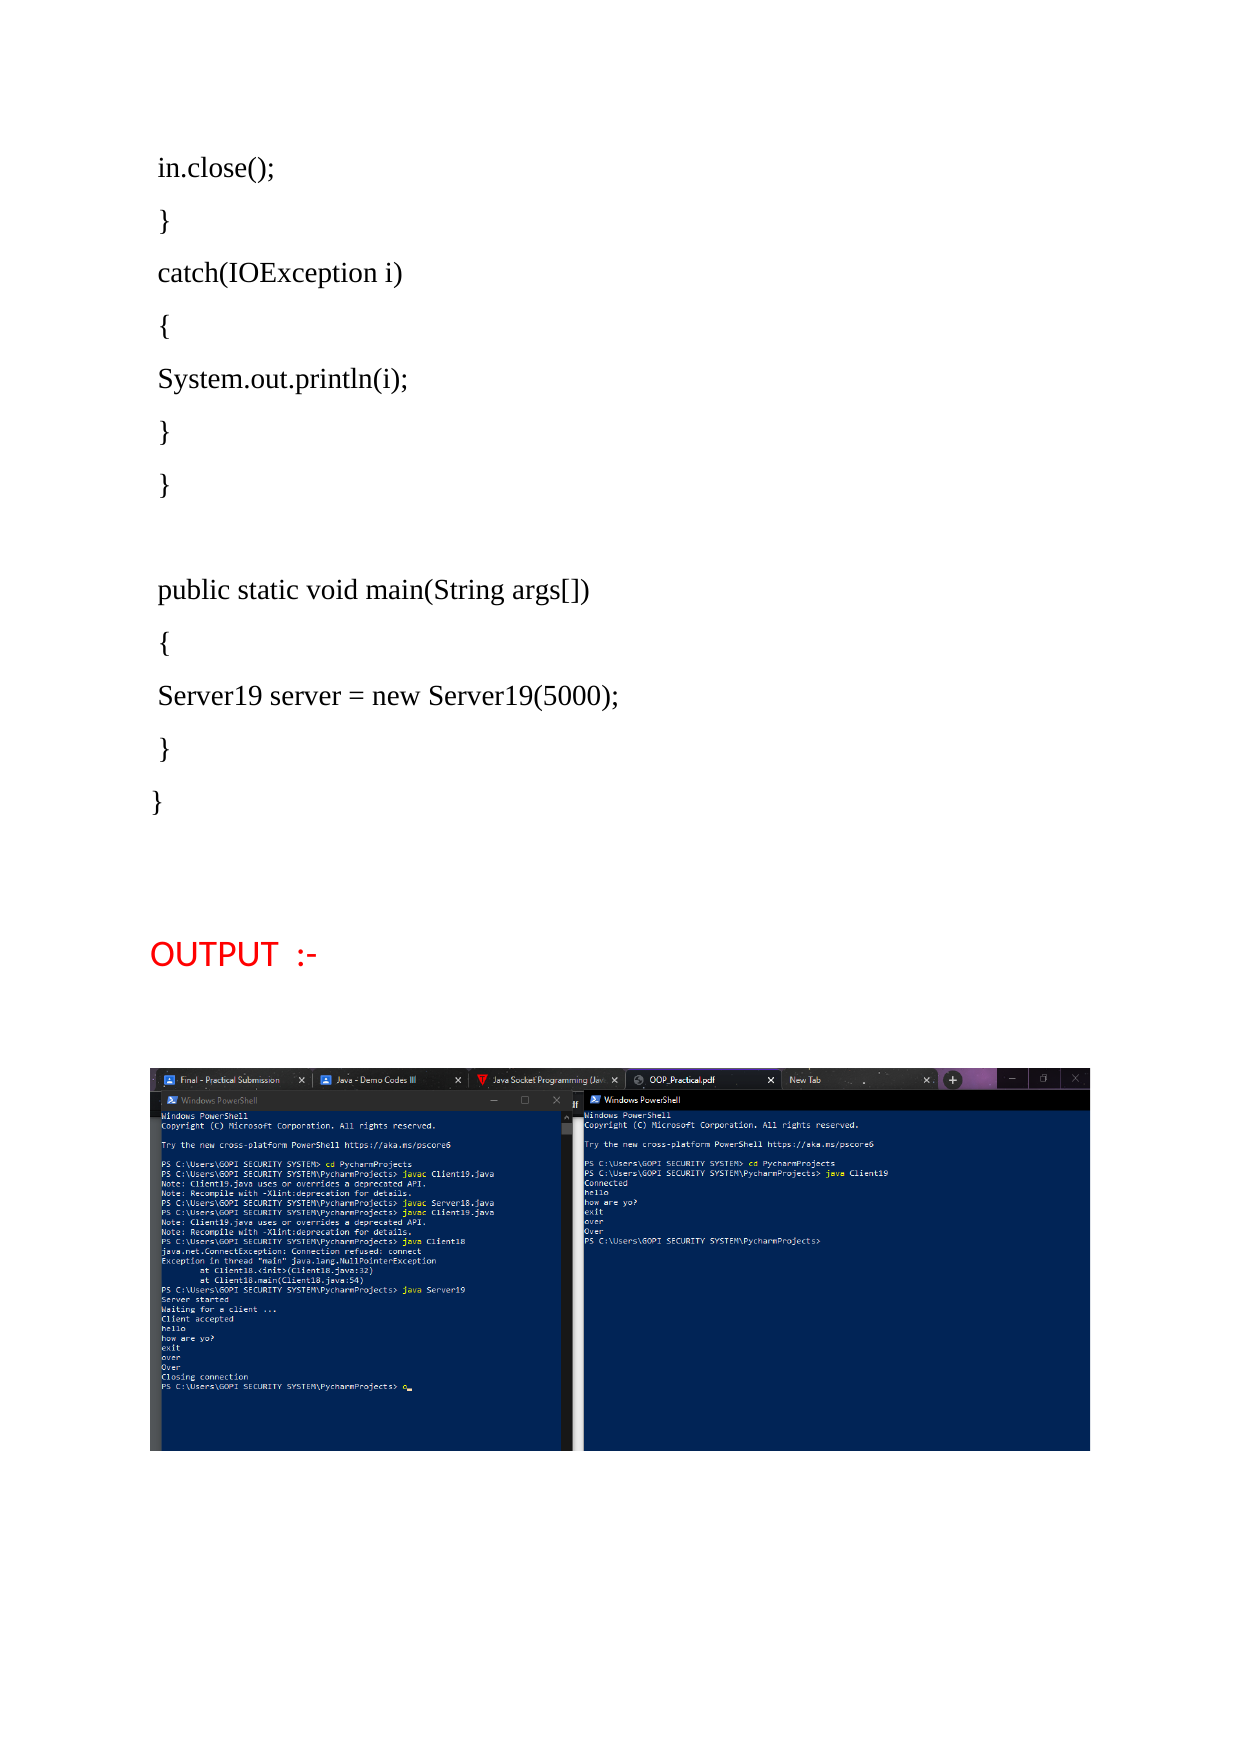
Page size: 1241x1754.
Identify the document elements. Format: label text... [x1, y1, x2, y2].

text } [150, 467, 1090, 500]
text OUTPUT :- [150, 930, 1090, 976]
text } [150, 784, 1090, 817]
text System.out.println(i); [150, 361, 1090, 395]
picture [150, 1068, 1091, 1451]
text in.close(); [150, 150, 1090, 183]
text } [150, 414, 1090, 448]
text catch(IOException i) [150, 256, 1090, 289]
text } [150, 731, 1090, 764]
text { [150, 625, 1090, 659]
text { [150, 308, 1090, 342]
text Server19 server = new Server19(5000); [150, 678, 1090, 712]
text } [150, 203, 1090, 236]
text public static void main(String args[]) [150, 572, 1090, 606]
